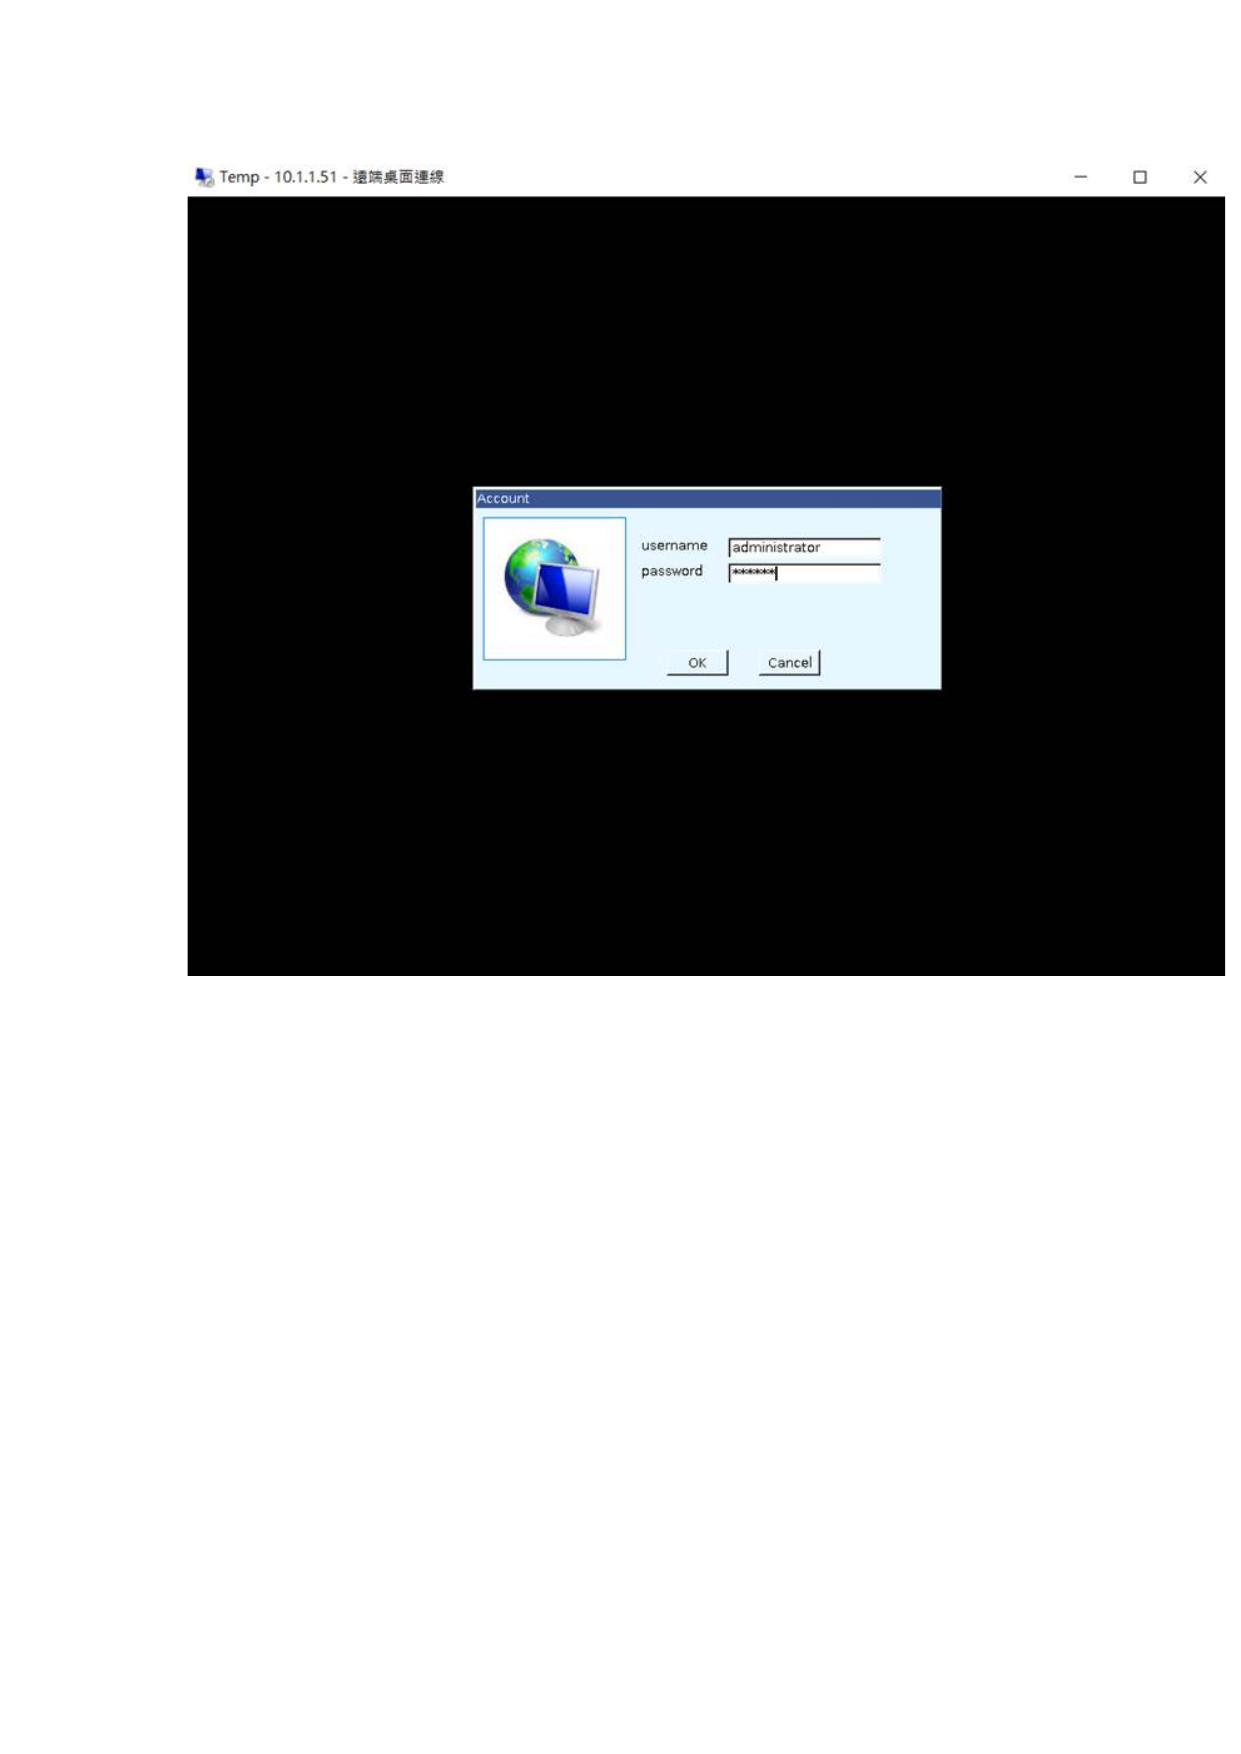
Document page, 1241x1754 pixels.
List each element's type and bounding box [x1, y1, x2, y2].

picture [187, 164, 1225, 976]
